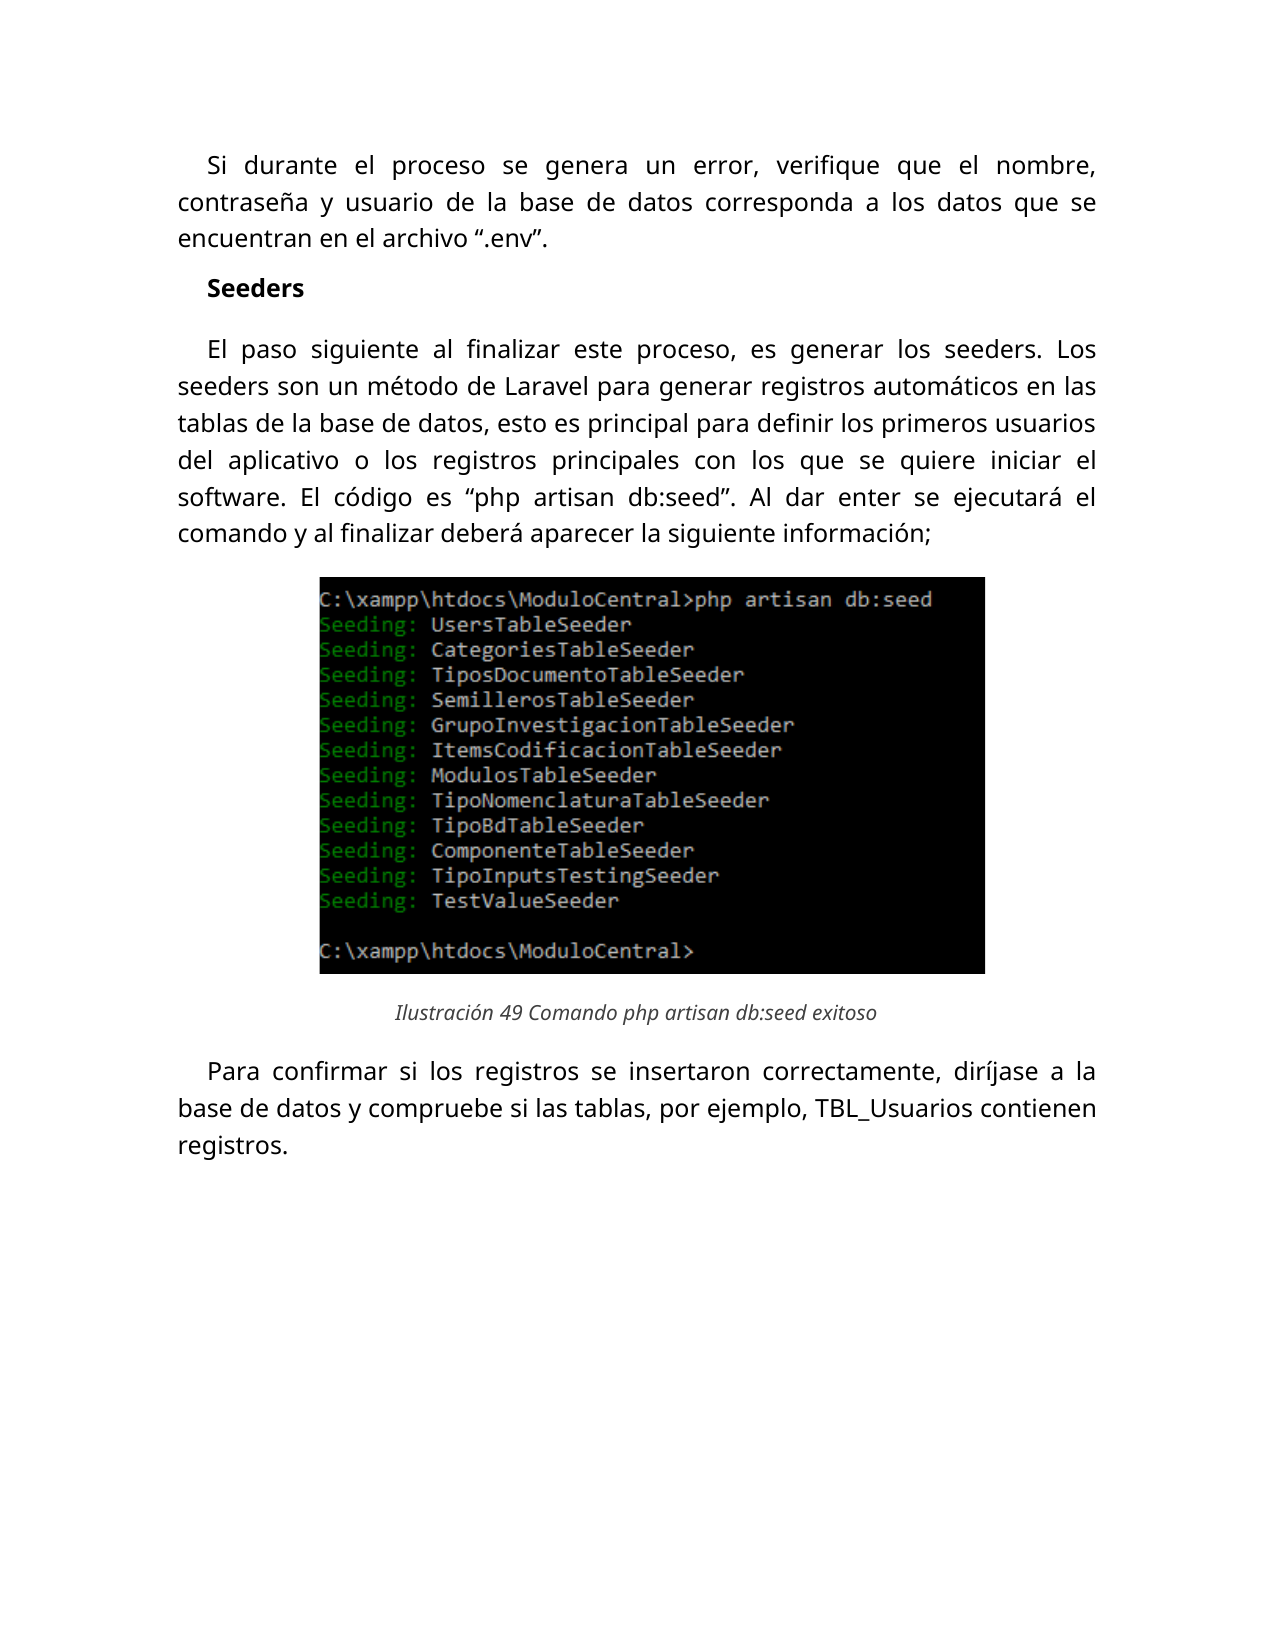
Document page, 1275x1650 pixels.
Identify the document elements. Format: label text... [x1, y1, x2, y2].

text Si durante el proceso se genera un error, verifique que el nombre, contraseña y usuario de la base de datos corresponda a los datos que se encuentran en el archivo “.env”. [177, 148, 1098, 255]
text Para confirmar si los registros se insertaron correctamente, diríjase a la base de datos y compruebe si las tablas, por ejemplo, TBL_Usuarios contienen registros. [177, 1054, 1098, 1161]
picture [319, 577, 985, 974]
text El paso siguiente al finalizar este proceso, es generar los seeders. Los seeders son un método de Laravel para generar registros automáticos en las tablas de la base de datos, esto es principal para definir los primeros usuarios del aplicativo o los registros principales con los que se quiere iniciar el software. El código es “php artisan db:seed”. Al dar enter se ejecutará el comando y al finalizar deberá aparecer la siguiente información; [177, 332, 1098, 550]
subtitle Seeders [177, 270, 1098, 304]
